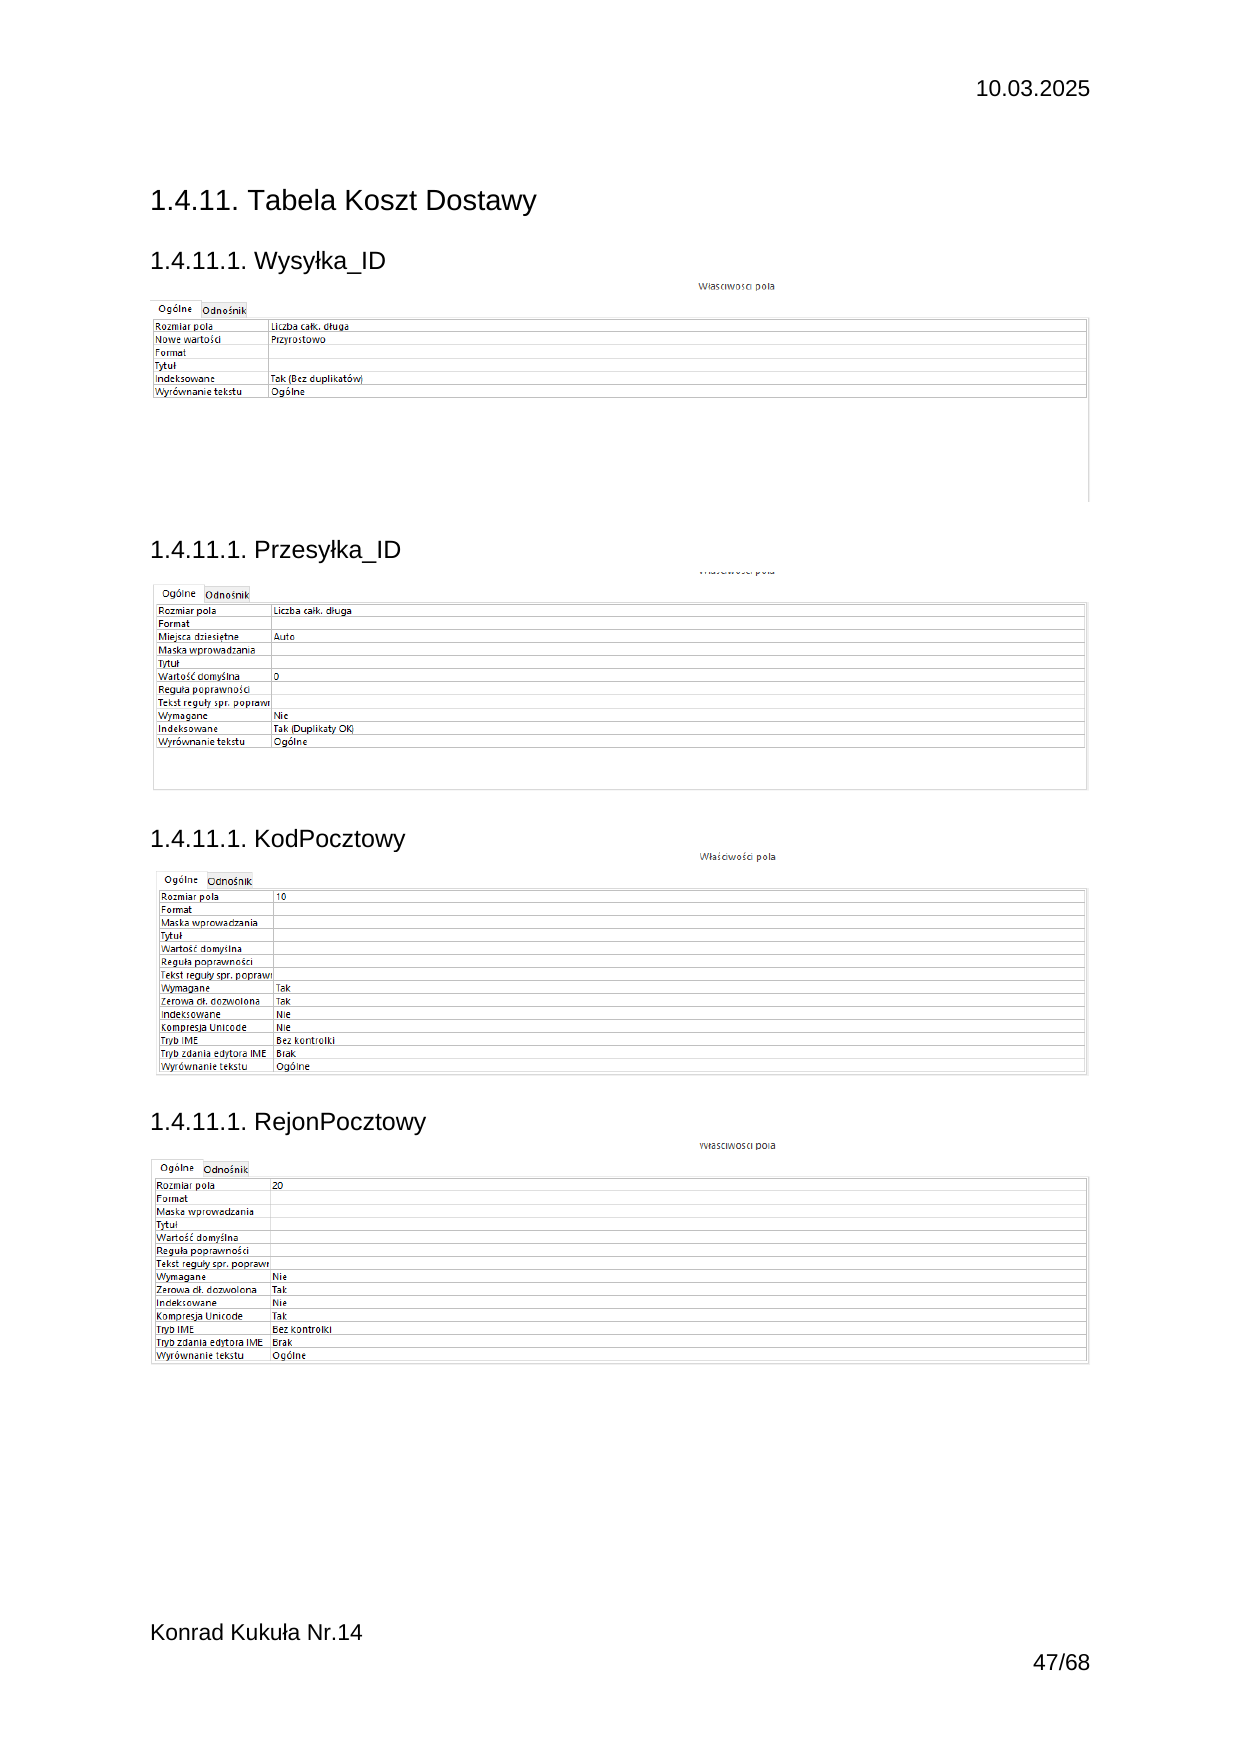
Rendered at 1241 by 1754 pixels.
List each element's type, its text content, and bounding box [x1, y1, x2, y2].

picture [150, 572, 1091, 791]
subtitle 1.4.11.1. Przesyłka_ID [150, 535, 1090, 564]
subtitle 1.4.11.1. KodPocztowy [150, 824, 1090, 852]
picture [150, 283, 1091, 502]
subtitle 1.4.11. Tabela Koszt Dostawy [150, 183, 1090, 217]
picture [150, 852, 1091, 1078]
subtitle 1.4.11.1. Wysyłka_ID [150, 246, 1090, 275]
picture [150, 1143, 1091, 1367]
subtitle 1.4.11.1. RejonPocztowy [150, 1107, 1090, 1135]
